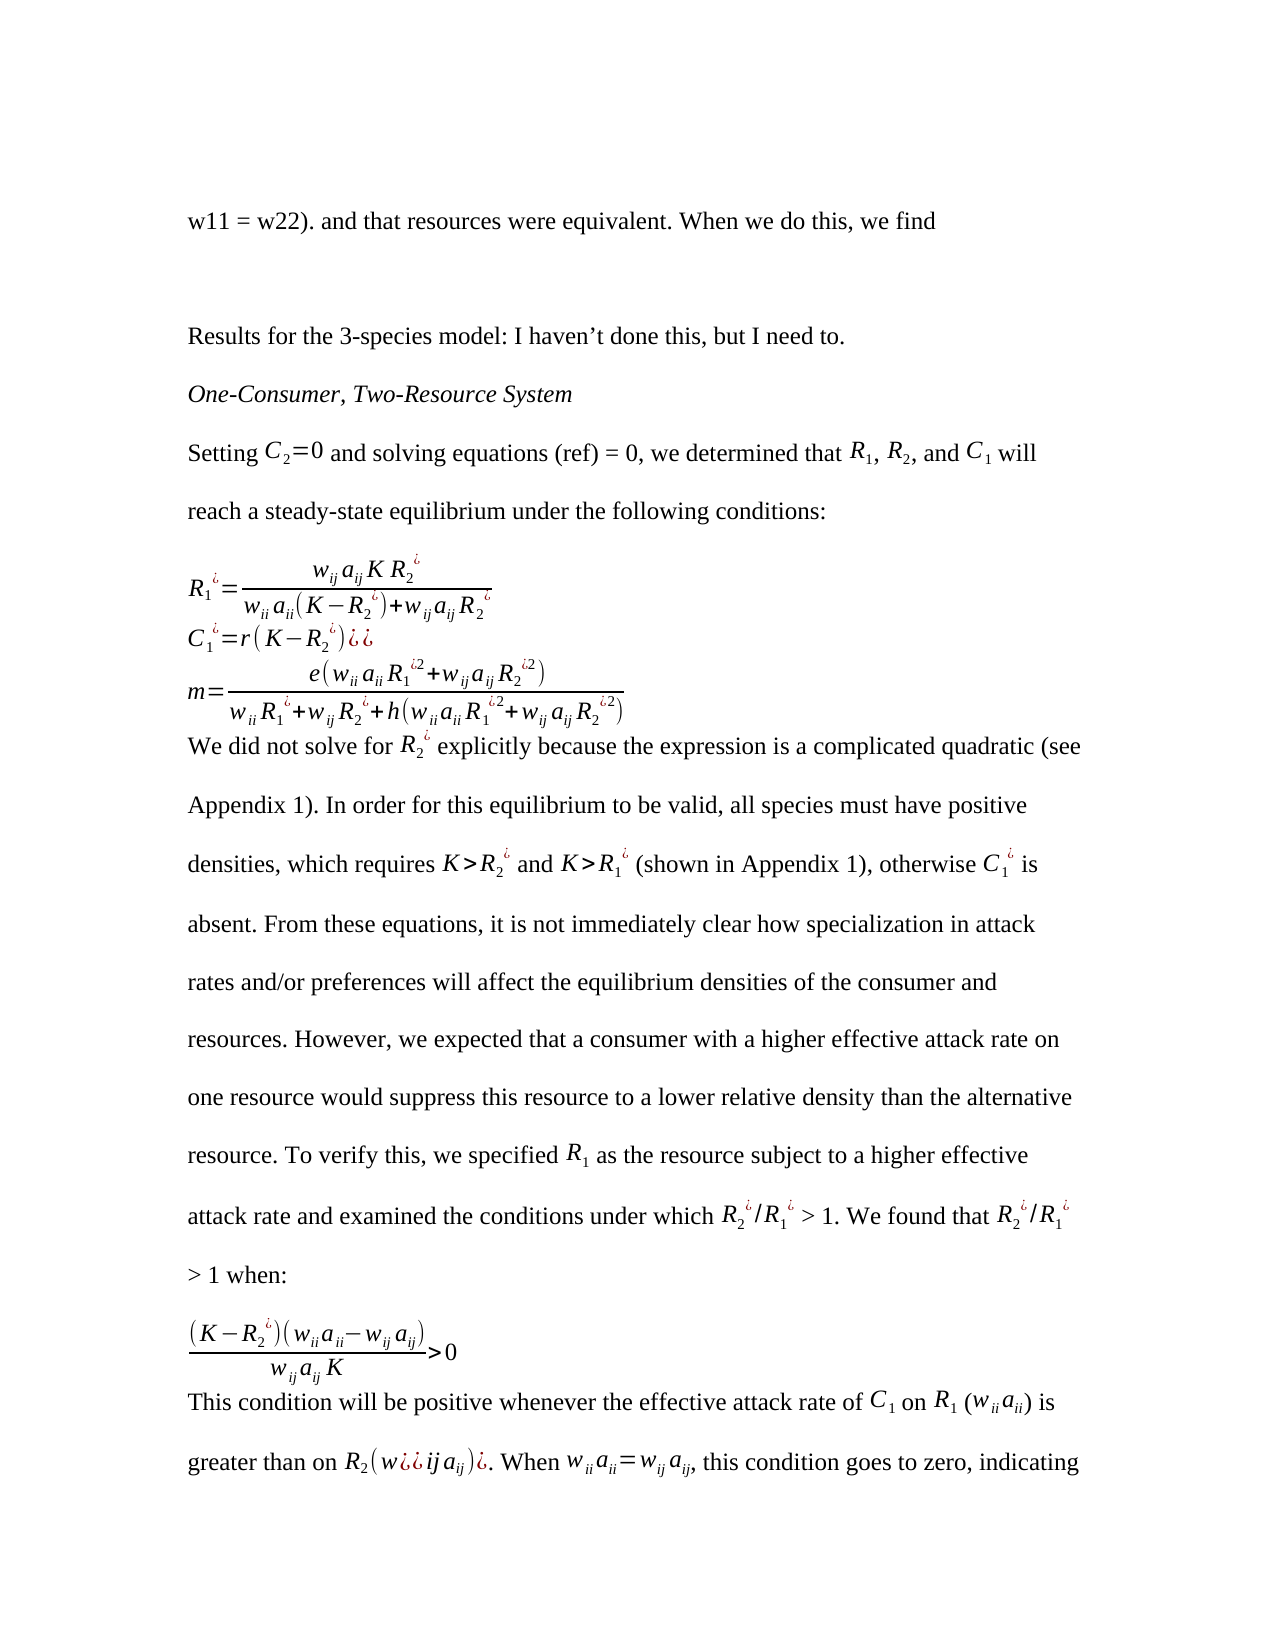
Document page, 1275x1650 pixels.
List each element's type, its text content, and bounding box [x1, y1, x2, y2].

text Results for the 3-species model: I haven’t done this, but I need to. [187, 321, 1088, 350]
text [187, 1386, 1088, 1478]
text We did not solve for explicitly because the expression is a complicated quadratic (see Appendix 1). In order for this equilibrium to be valid, all species must have positive densities, which requires and (shown in Appendix 1), otherwise is absent. From these equations, it is not immediately clear how specialization in attack rates and/or preferences will affect the equilibrium densities of the consumer and resources. However, we expected that a consumer with a higher effective attack rate on one resource would suppress this resource to a lower relative density than the alternative resource. To verify this, we specified as the resource subject to a higher effective attack rate and examined the conditions under which > 1. We found that > 1 when: [187, 729, 1088, 1289]
text One-Consumer, Two-Resource System [187, 379, 1088, 408]
text Setting and solving equations (ref) = 0, we determined that , , and will reach a steady-state equilibrium under the following conditions: [187, 436, 1088, 525]
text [187, 206, 1088, 235]
